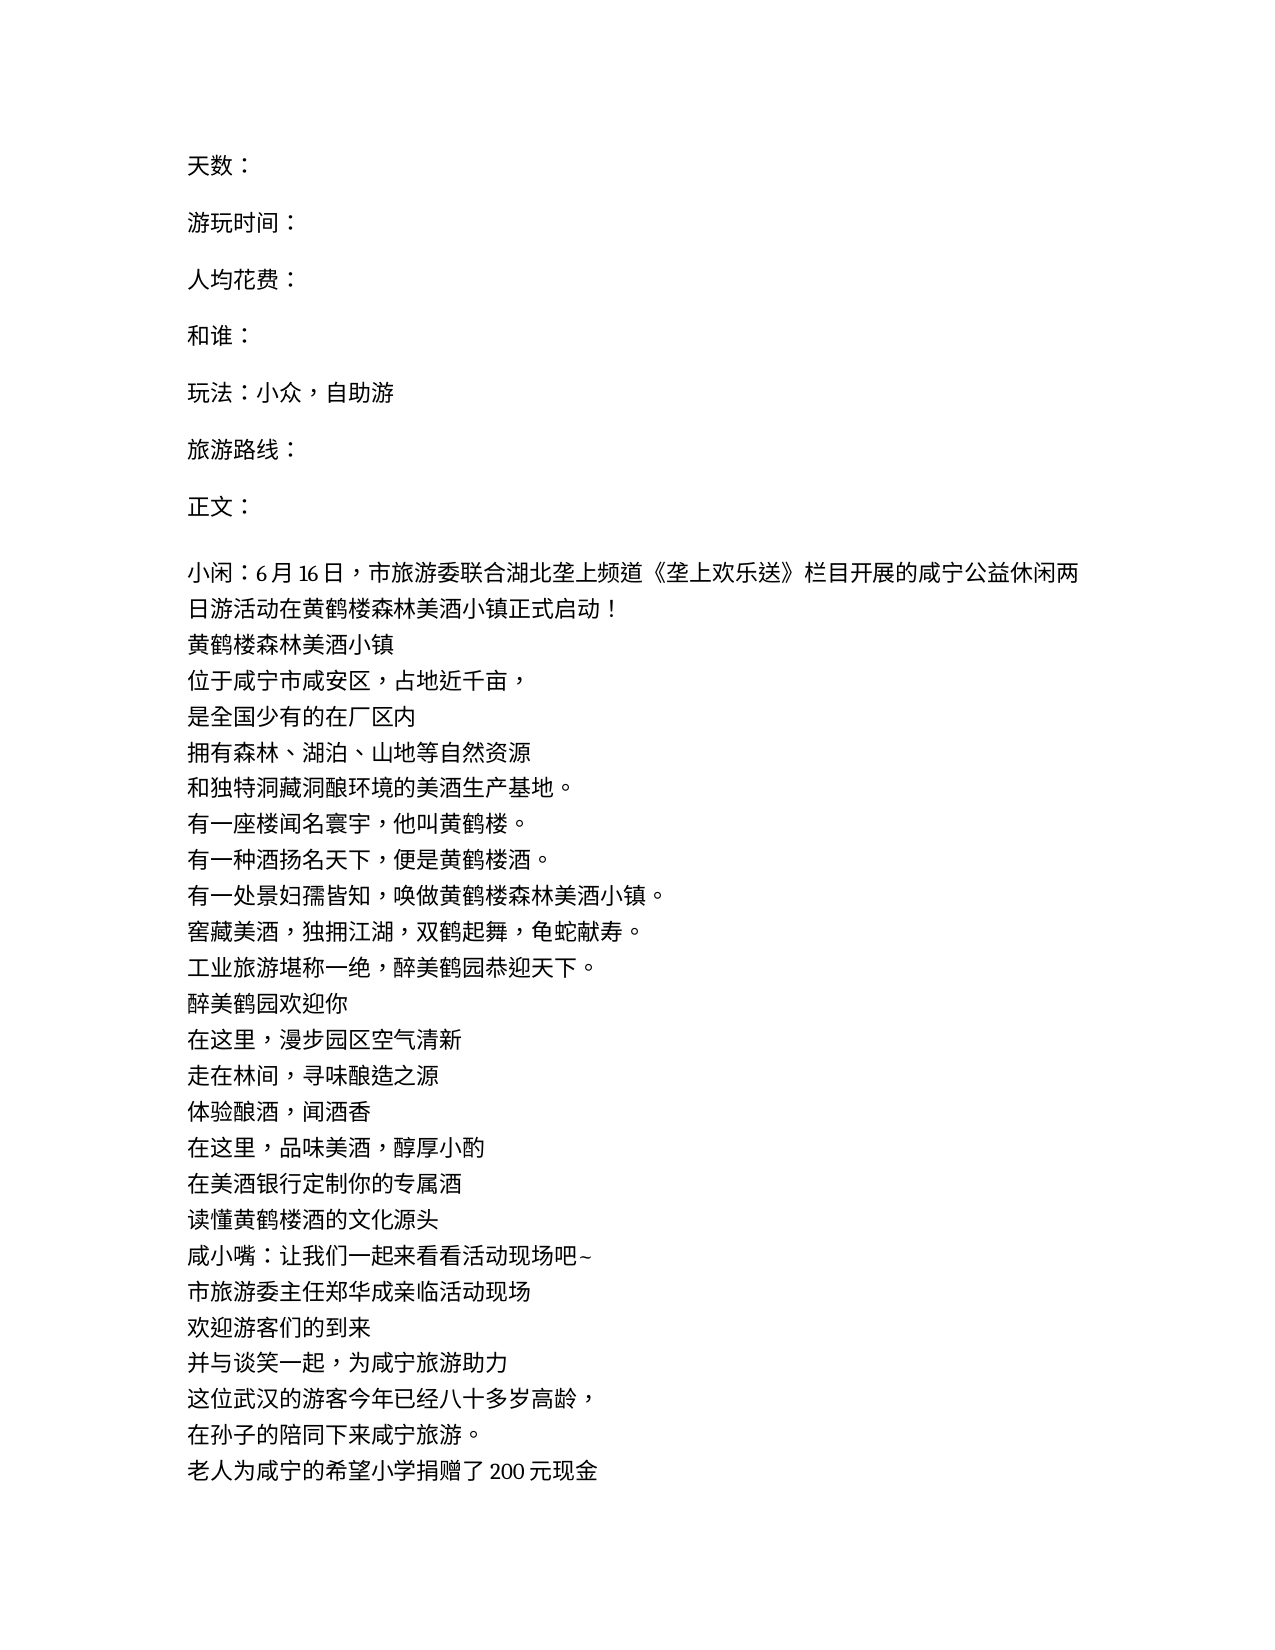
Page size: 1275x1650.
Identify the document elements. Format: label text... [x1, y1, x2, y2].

text 人均花费： [187, 263, 1087, 295]
text 玩法：小众，自助游 [187, 377, 1087, 408]
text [187, 491, 1087, 1486]
text 和谁： [187, 320, 1087, 352]
text 游玩时间： [187, 207, 1087, 238]
text 天数： [187, 150, 1087, 181]
text 旅游路线： [187, 434, 1087, 465]
